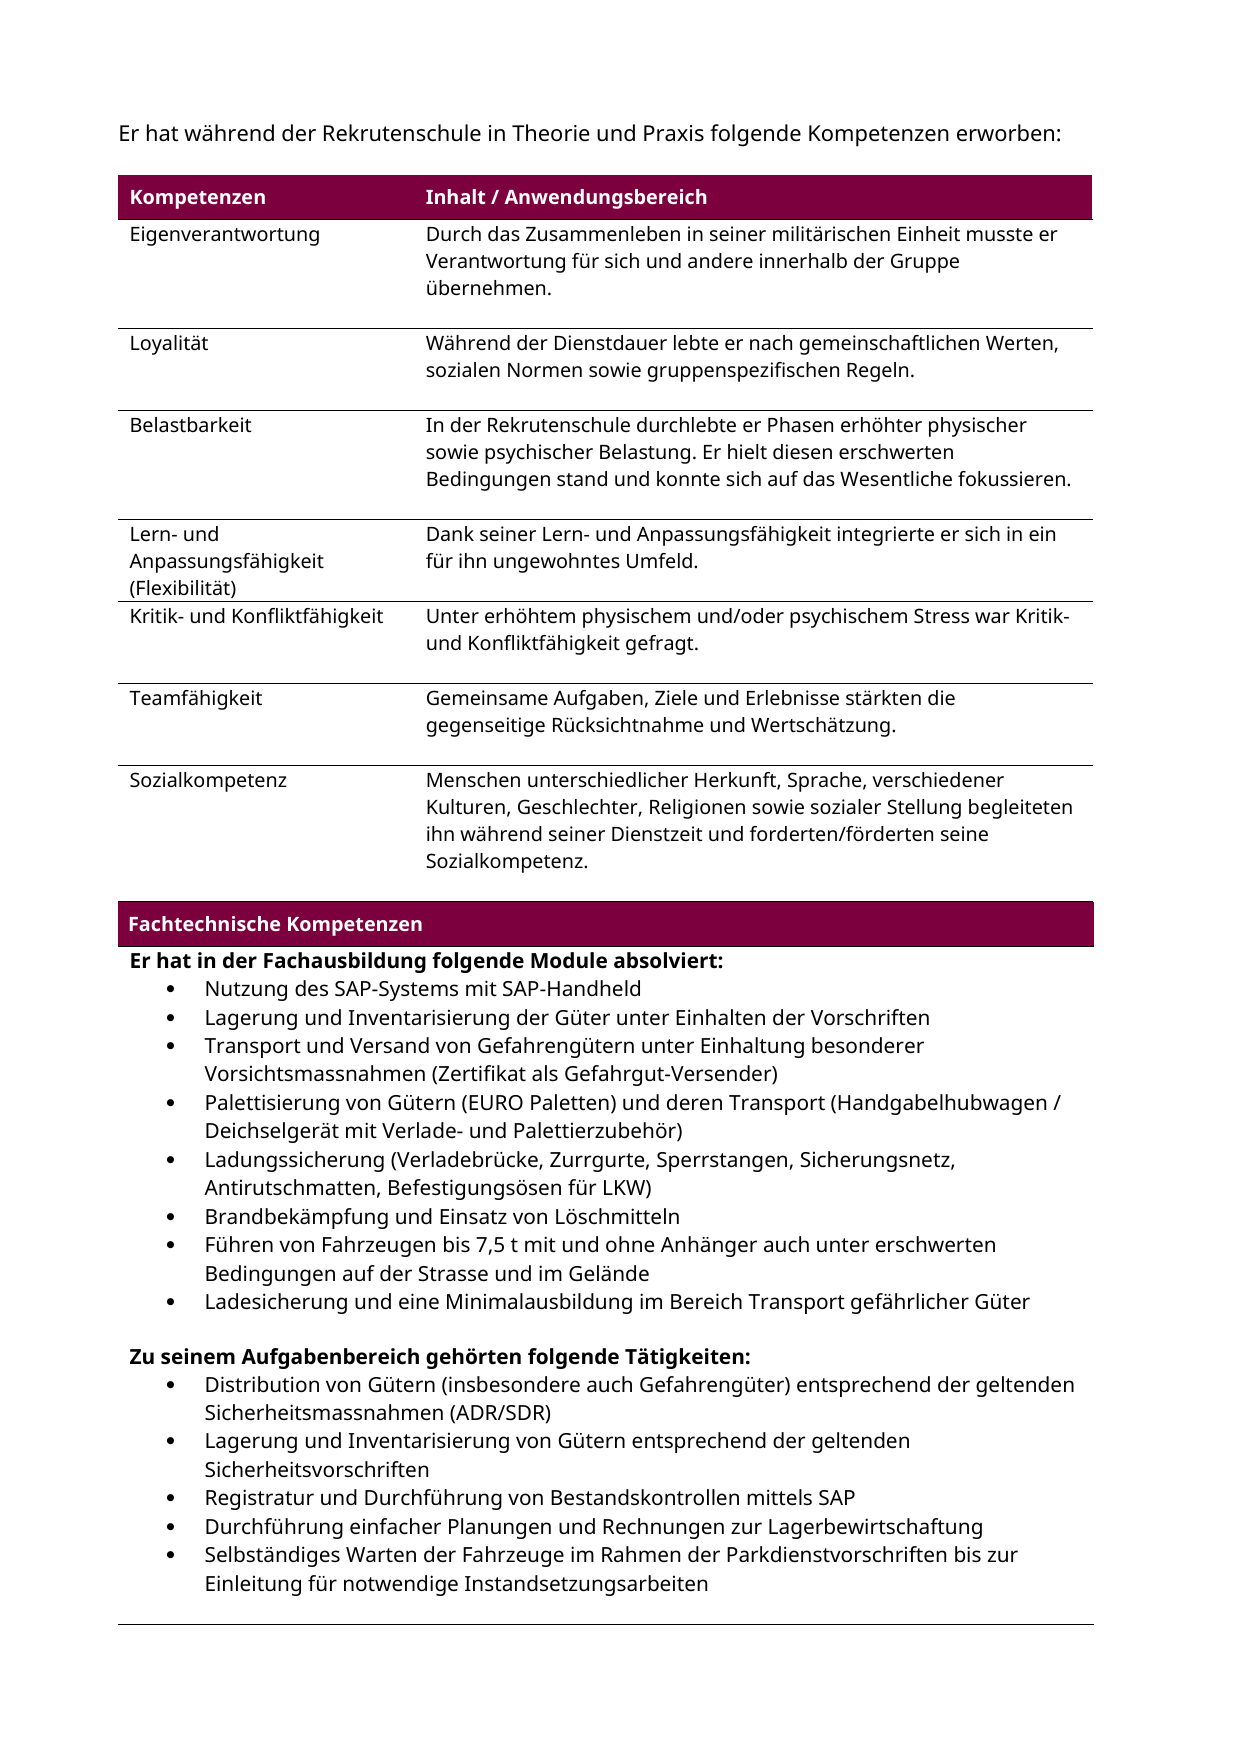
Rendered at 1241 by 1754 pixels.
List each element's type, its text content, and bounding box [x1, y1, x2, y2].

table_cell Sozialkompetenz [118, 766, 414, 901]
table_cell Unter erhöhtem physischem und/oder psychischem Stress war Kritik- und Konfliktfähigkeit gefragt. [414, 602, 1092, 683]
table_cell Kritik- und Konfliktfähigkeit [118, 602, 414, 683]
table_cell In der Rekrutenschule durchlebte er Phasen erhöhter physischer sowie psychischer Belastung. Er hielt diesen erschwerten Bedingungen stand und konnte sich auf das Wesentliche fokussieren. [414, 411, 1092, 519]
table_cell Gemeinsame Aufgaben, Ziele und Erlebnisse stärkten die gegenseitige Rücksichtnahme und Wertschätzung. [414, 684, 1092, 765]
table_header Kompetenzen [118, 175, 414, 219]
table_cell Belastbarkeit [118, 411, 414, 519]
table_header Fachtechnische Kompetenzen [118, 902, 1094, 946]
table_cell Teamfähigkeit [118, 684, 414, 765]
table_cell Dank seiner Lern- und Anpassungsfähigkeit integrierte er sich in ein für ihn ungewohntes Umfeld. [414, 520, 1092, 601]
table_cell Menschen unterschiedlicher Herkunft, Sprache, verschiedener Kulturen, Geschlechter, Religionen sowie sozialer Stellung begleiteten ihn während seiner Dienstzeit und forderten/förderten seine Sozialkompetenz. [414, 766, 1092, 901]
table_header Inhalt / Anwendungsbereich [414, 175, 1092, 219]
table_cell Durch das Zusammenleben in seiner militärischen Einheit musste er Verantwortung für sich und andere innerhalb der Gruppe übernehmen. [414, 220, 1092, 328]
table_cell Während der Dienstdauer lebte er nach gemeinschaftlichen Werten, sozialen Normen sowie gruppenspezifischen Regeln. [414, 329, 1092, 410]
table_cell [118, 947, 1094, 1624]
text Er hat während der Rekrutenschule in Theorie und Praxis folgende Kompetenzen erworben: [118, 118, 1122, 148]
table_cell Loyalität [118, 329, 414, 410]
table_cell Lern- und Anpassungsfähigkeit (Flexibilität) [118, 520, 414, 601]
table_cell Eigenverantwortung [118, 220, 414, 328]
